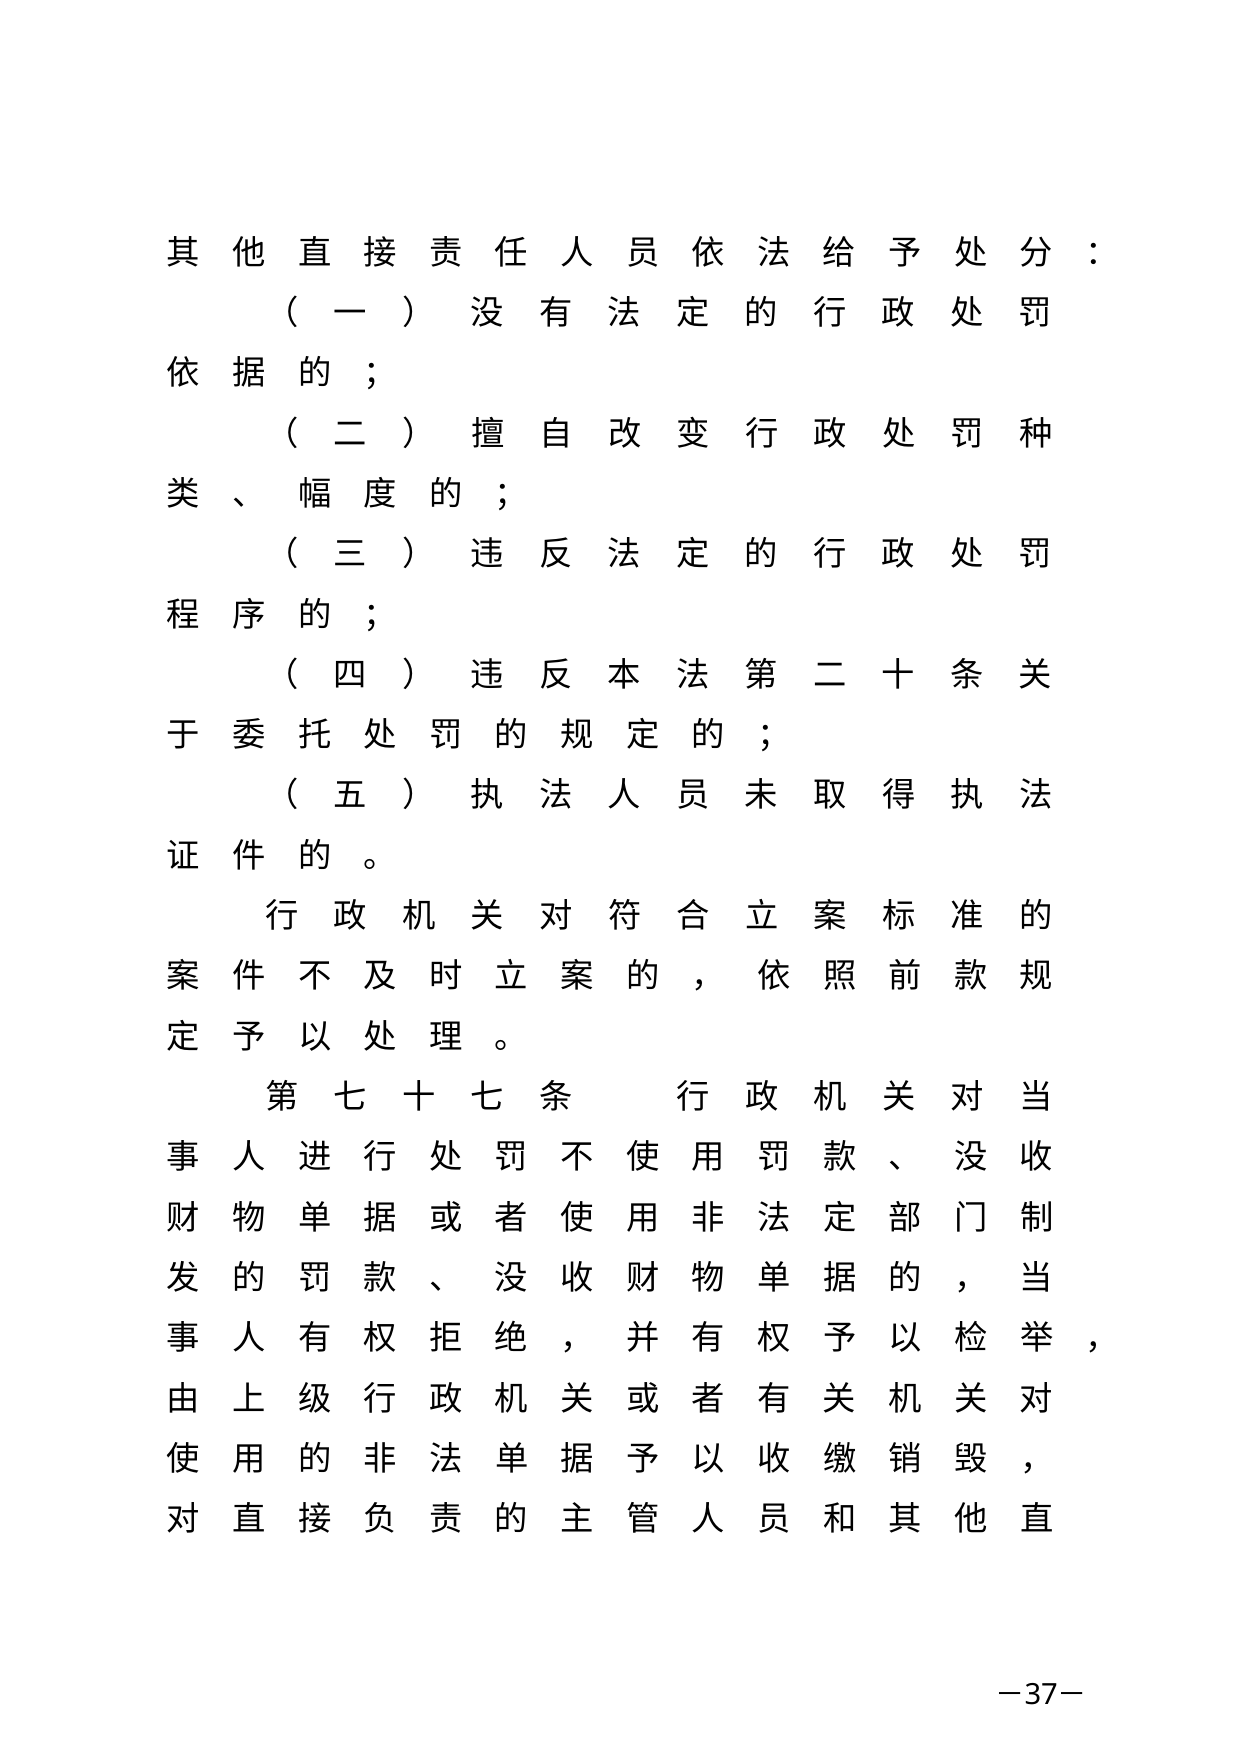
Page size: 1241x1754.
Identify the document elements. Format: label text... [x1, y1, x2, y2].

text （一）没有法定的行政处罚依据的； [167, 280, 1085, 400]
text 行政机关对符合立案标准的案件不及时立案的，依照前款规定予以处理。 [167, 883, 1085, 1064]
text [167, 1064, 1085, 1546]
text （三）违反法定的行政处罚程序的； [167, 521, 1085, 642]
text （二）擅自改变行政处罚种类、幅度的； [167, 400, 1085, 521]
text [167, 219, 1085, 280]
text （五）执法人员未取得执法证件的。 [167, 762, 1085, 883]
text （四）违反本法第二十条关于委托处罚的规定的； [167, 642, 1085, 762]
